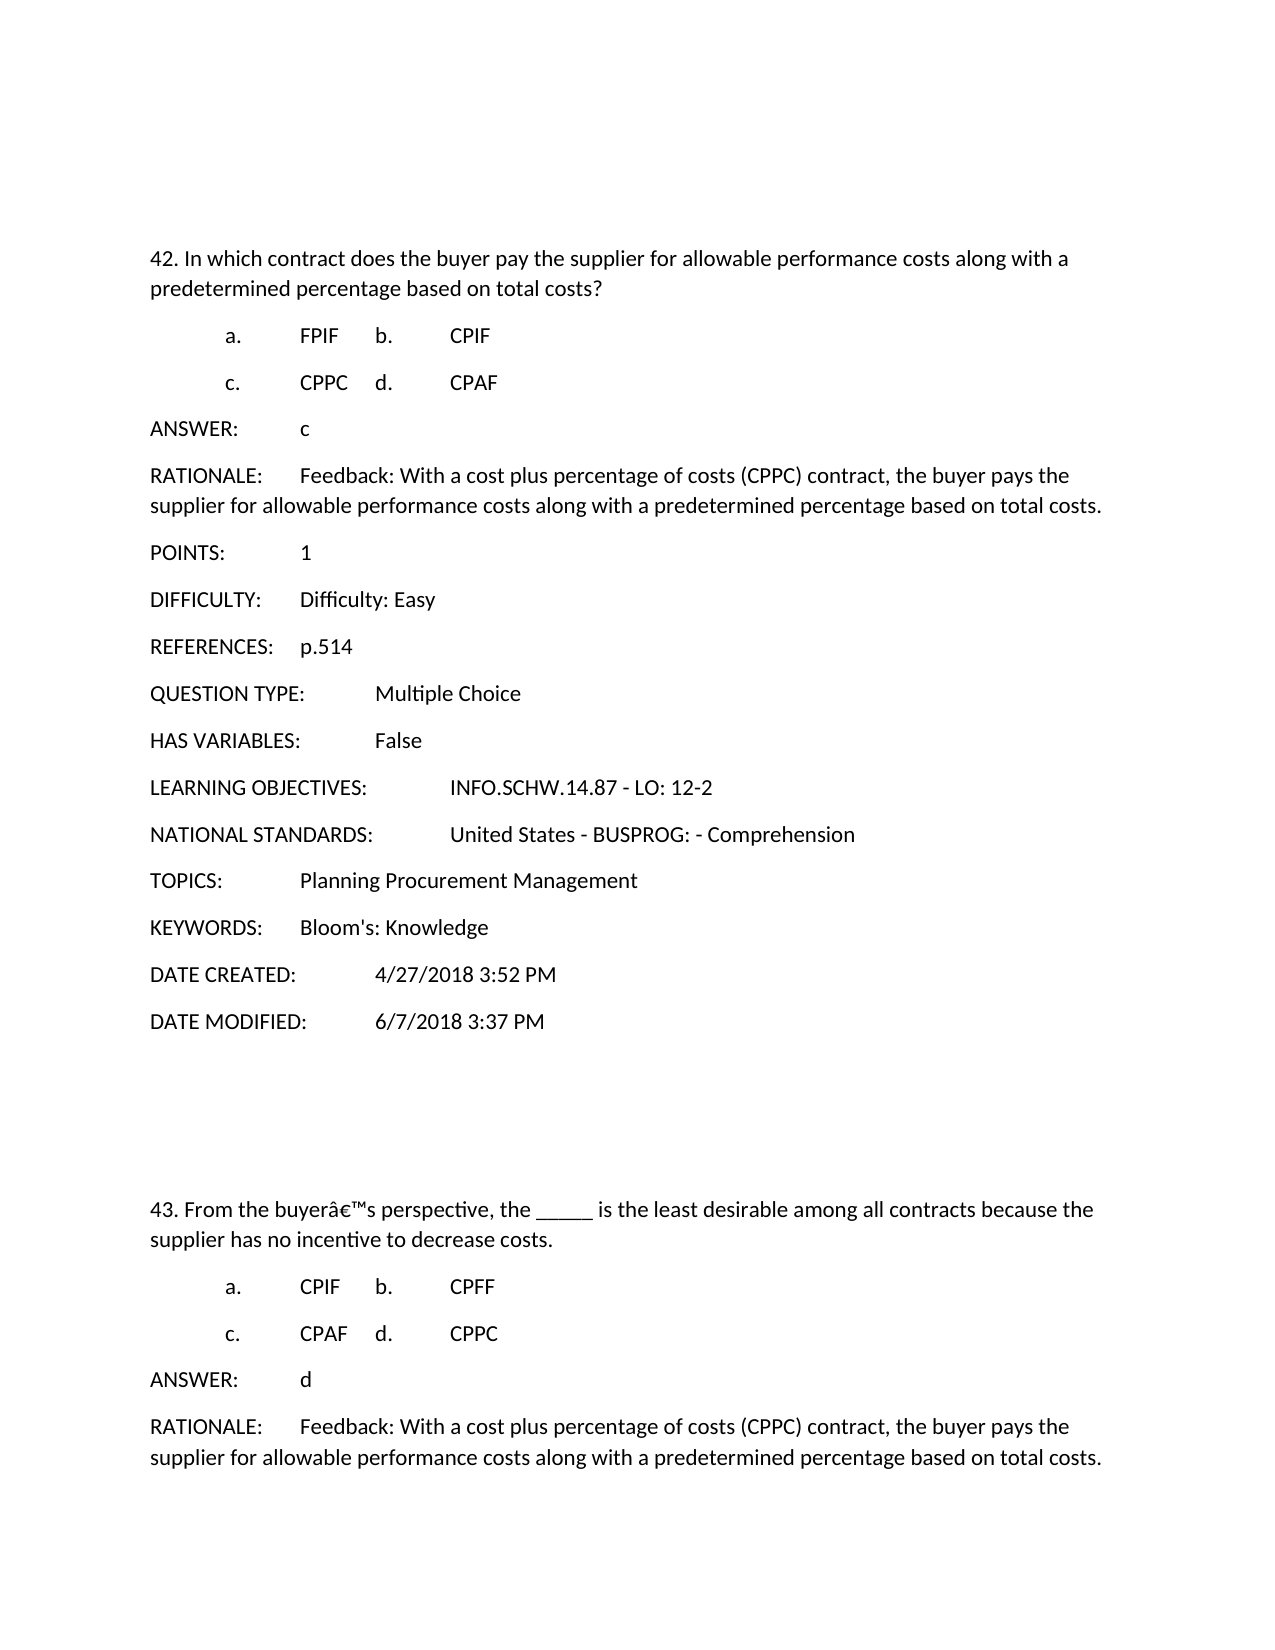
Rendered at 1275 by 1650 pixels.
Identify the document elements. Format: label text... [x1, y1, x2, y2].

text a. FPIF b. CPIF [150, 321, 1125, 349]
text DIFFICULTY: Difficulty: Easy [150, 585, 1125, 613]
text c. CPAF d. CPPC [150, 1319, 1125, 1347]
text QUESTION TYPE: Multiple Choice [150, 679, 1125, 707]
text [150, 1412, 1125, 1471]
text HAS VARIABLES: False [150, 726, 1125, 754]
text LEARNING OBJECTIVES: INFO.SCHW.14.87 - LO: 12-2 [150, 773, 1125, 801]
text TOPICS: Planning Procurement Management [150, 867, 1125, 895]
text ANSWER: d [150, 1366, 1125, 1394]
text 43. From the buyerâ€™s perspective, the _____ is the least desirable among all contracts because the supplier has no incentive to decrease costs. [150, 1195, 1125, 1253]
text DATE MODIFIED: 6/7/2018 3:37 PM [150, 1007, 1125, 1035]
text KEYWORDS: Bloom's: Knowledge [150, 913, 1125, 942]
text POINTS: 1 [150, 538, 1125, 567]
text DATE CREATED: 4/27/2018 3:52 PM [150, 960, 1125, 988]
text RATIONALE: Feedback: With a cost plus percentage of costs (CPPC) contract, the buyer pays the supplier for allowable performance costs along with a predetermined percentage based on total costs. [150, 461, 1125, 520]
text ANSWER: c [150, 414, 1125, 443]
text NATIONAL STANDARDS: United States - BUSPROG: - Comprehension [150, 820, 1125, 848]
text 42. In which contract does the buyer pay the supplier for allowable performance costs along with a predetermined percentage based on total costs? [150, 244, 1125, 302]
text c. CPPC d. CPAF [150, 368, 1125, 396]
text a. CPIF b. CPFF [150, 1272, 1125, 1300]
text REFERENCES: p.514 [150, 632, 1125, 660]
